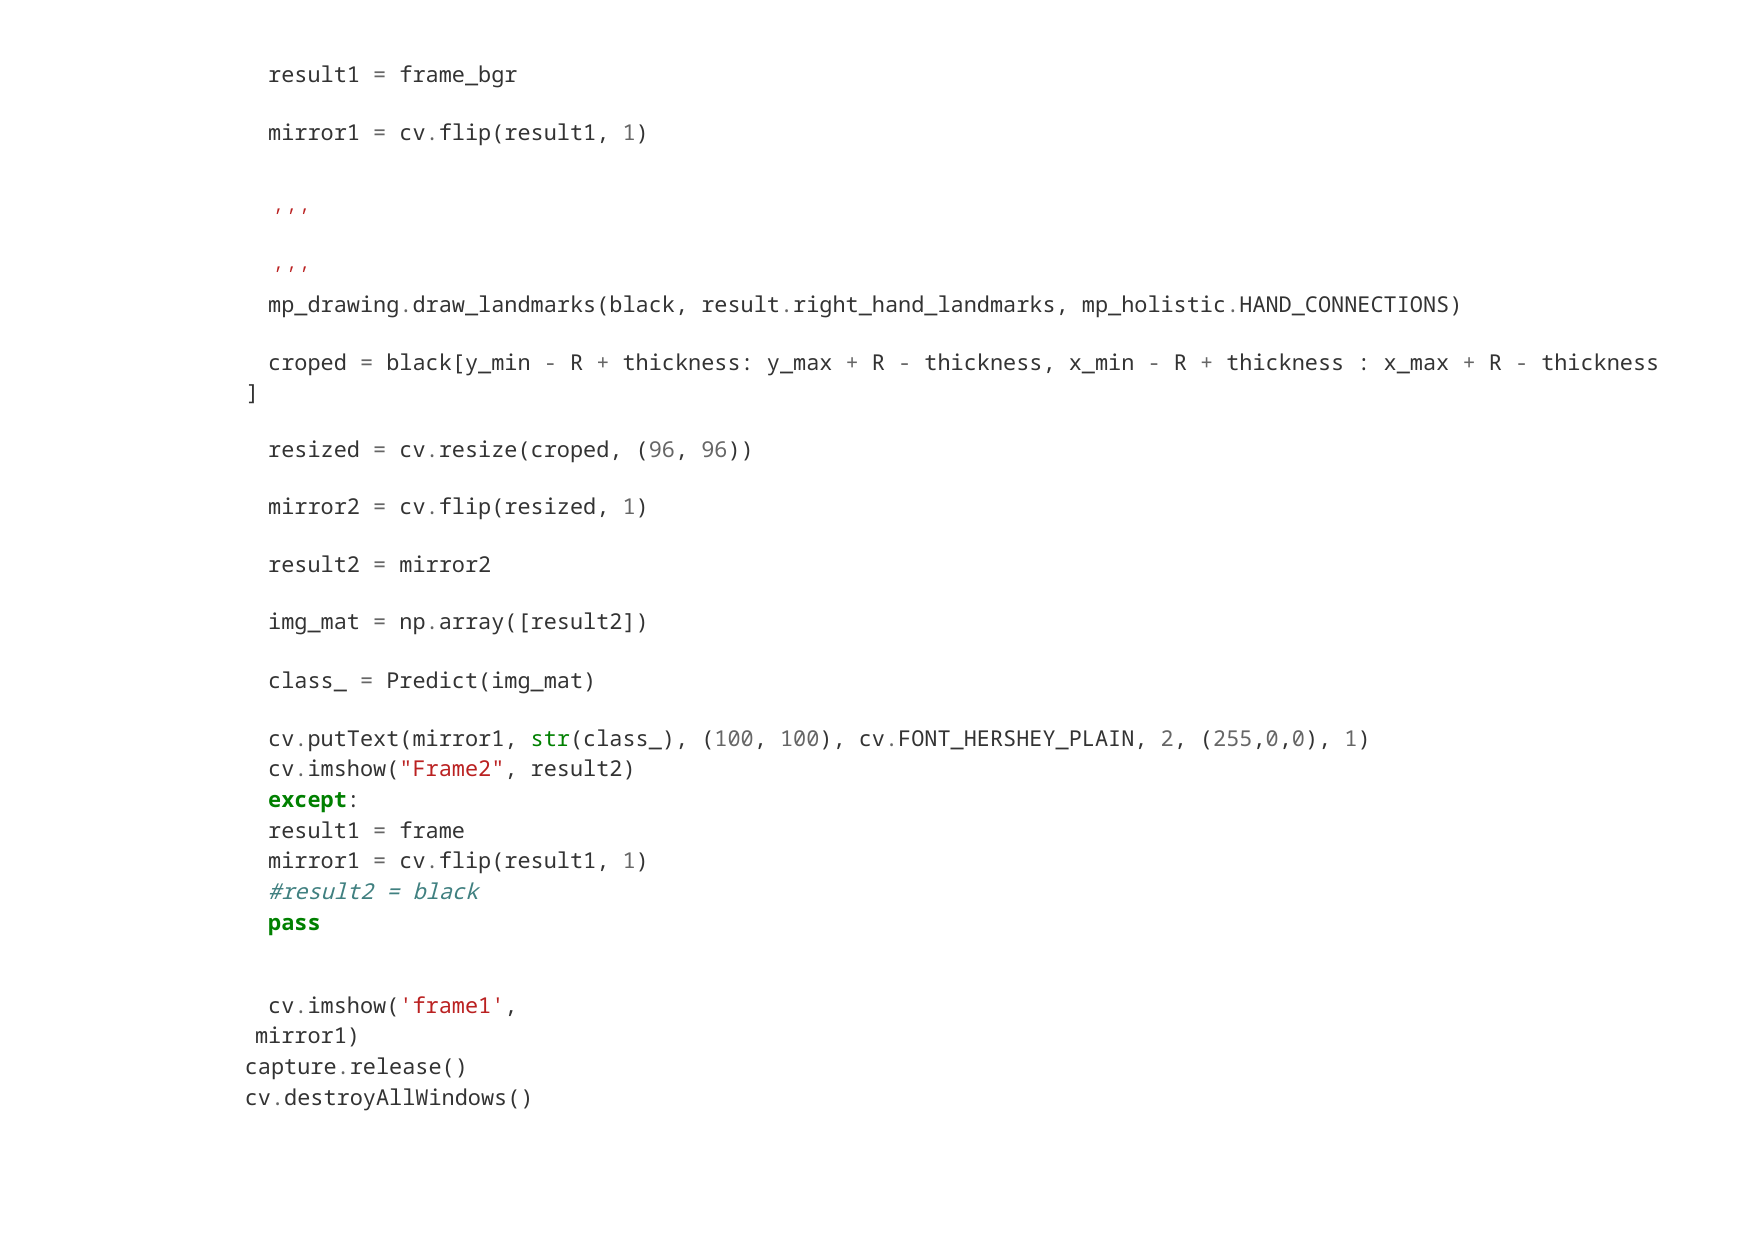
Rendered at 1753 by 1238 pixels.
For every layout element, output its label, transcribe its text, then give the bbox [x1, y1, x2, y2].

text pass [255, 907, 1664, 937]
text cv.imshow('frame1', mirror1) [255, 991, 632, 1050]
text ''' [255, 201, 1664, 231]
text result1 = frame_bgr [255, 59, 1664, 88]
text except: [255, 784, 1664, 814]
text img_mat = np.array([result2]) [255, 607, 1664, 636]
text mirror1 = cv.flip(result1, 1) [255, 117, 1664, 147]
text ''' [255, 259, 1664, 288]
text #result2 = black [255, 876, 1664, 906]
text mp_drawing.draw_landmarks(black, result.right_hand_landmarks, mp_holistic.HAND_CONNECTIONS) [255, 289, 1664, 319]
text mirror2 = cv.flip(resized, 1) [255, 491, 1664, 521]
text class_ = Predict(img_mat) [255, 664, 1664, 694]
text cv.imshow("Frame2", result2) [255, 753, 1664, 783]
text mirror1 = cv.flip(result1, 1) [255, 845, 1664, 875]
text resized = cv.resize(croped, (96, 96)) [255, 434, 1664, 463]
text cv.destroyAllWindows() [244, 1082, 1664, 1111]
text croped = black[y_min - R + thickness: y_max + R - thickness, x_min - R + thickness : x_max + R - thickness ] [246, 347, 1666, 406]
text result1 = frame [255, 814, 1664, 844]
text result2 = mirror2 [255, 548, 1664, 578]
text cv.putText(mirror1, str(class_), (100, 100), cv.FONT_HERSHEY_PLAIN, 2, (255,0,0), 1) [255, 723, 1402, 752]
text capture.release() [244, 1051, 1664, 1081]
